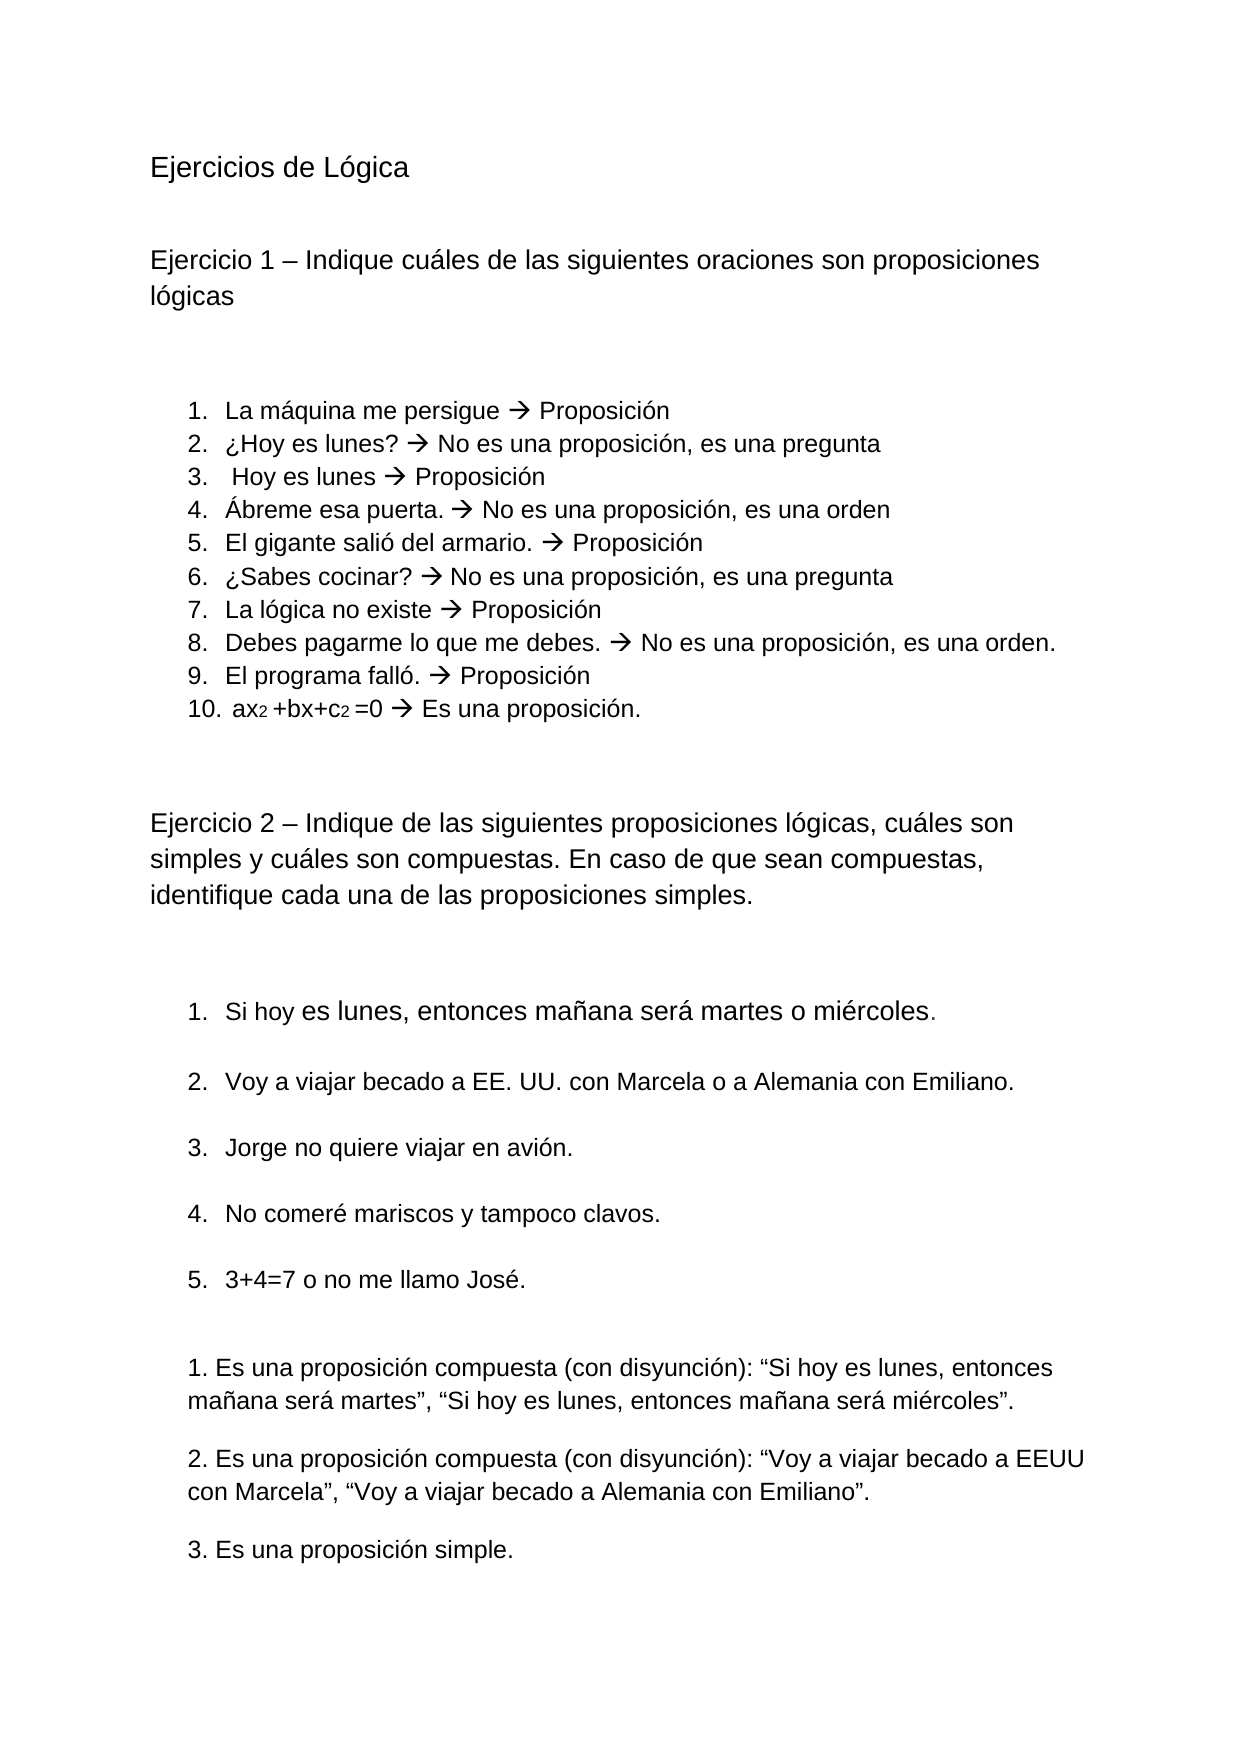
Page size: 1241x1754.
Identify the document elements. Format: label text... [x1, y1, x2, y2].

list Jorge no quiere viajar en avión. [187, 1133, 1090, 1195]
text Ejercicios de Lógica [150, 150, 1090, 183]
text 3. Es una proposición simple. [187, 1535, 1090, 1564]
list No comeré mariscos y tampoco clavos. [187, 1199, 1090, 1261]
list El programa falló. Proposición [187, 661, 1090, 690]
list La máquina me persigue Proposición [187, 396, 1090, 425]
list ¿Sabes cocinar? No es una proposición, es una pregunta [187, 561, 1090, 590]
list Ábreme esa puerta. No es una proposición, es una orden [187, 495, 1090, 524]
list ax2 +bx+c2 =0 Es una proposición. [187, 694, 1090, 723]
list Debes pagarme lo que me debes. No es una proposición, es una orden. [187, 628, 1090, 657]
text Ejercicio 2 – Indique de las siguientes proposiciones lógicas, cuáles son simples y cuáles son compuestas. En caso de que sean compuestas, identifique cada una de las proposiciones simples. [150, 807, 1090, 910]
list ¿Hoy es lunes? No es una proposición, es una pregunta [187, 429, 1090, 458]
text 1. Es una proposición compuesta (con disyunción): “Si hoy es lunes, entonces mañana será martes”, “Si hoy es lunes, entonces mañana será miércoles”. [187, 1353, 1090, 1415]
text Ejercicio 1 – Indique cuáles de las siguientes oraciones son proposiciones lógicas [150, 244, 1090, 311]
list El gigante salió del armario. Proposición [187, 528, 1090, 557]
list Voy a viajar becado a EE. UU. con Marcela o a Alemania con Emiliano. [187, 1067, 1090, 1129]
list 3+4=7 o no me llamo José. [187, 1265, 1090, 1324]
text 2. Es una proposición compuesta (con disyunción): “Voy a viajar becado a EEUU con Marcela”, “Voy a viajar becado a Alemania con Emiliano”. [187, 1444, 1090, 1506]
list La lógica no existe Proposición [187, 594, 1090, 623]
list Si hoy es lunes, entonces mañana será martes o miércoles. [187, 995, 1090, 1062]
list Hoy es lunes Proposición [187, 462, 1090, 491]
